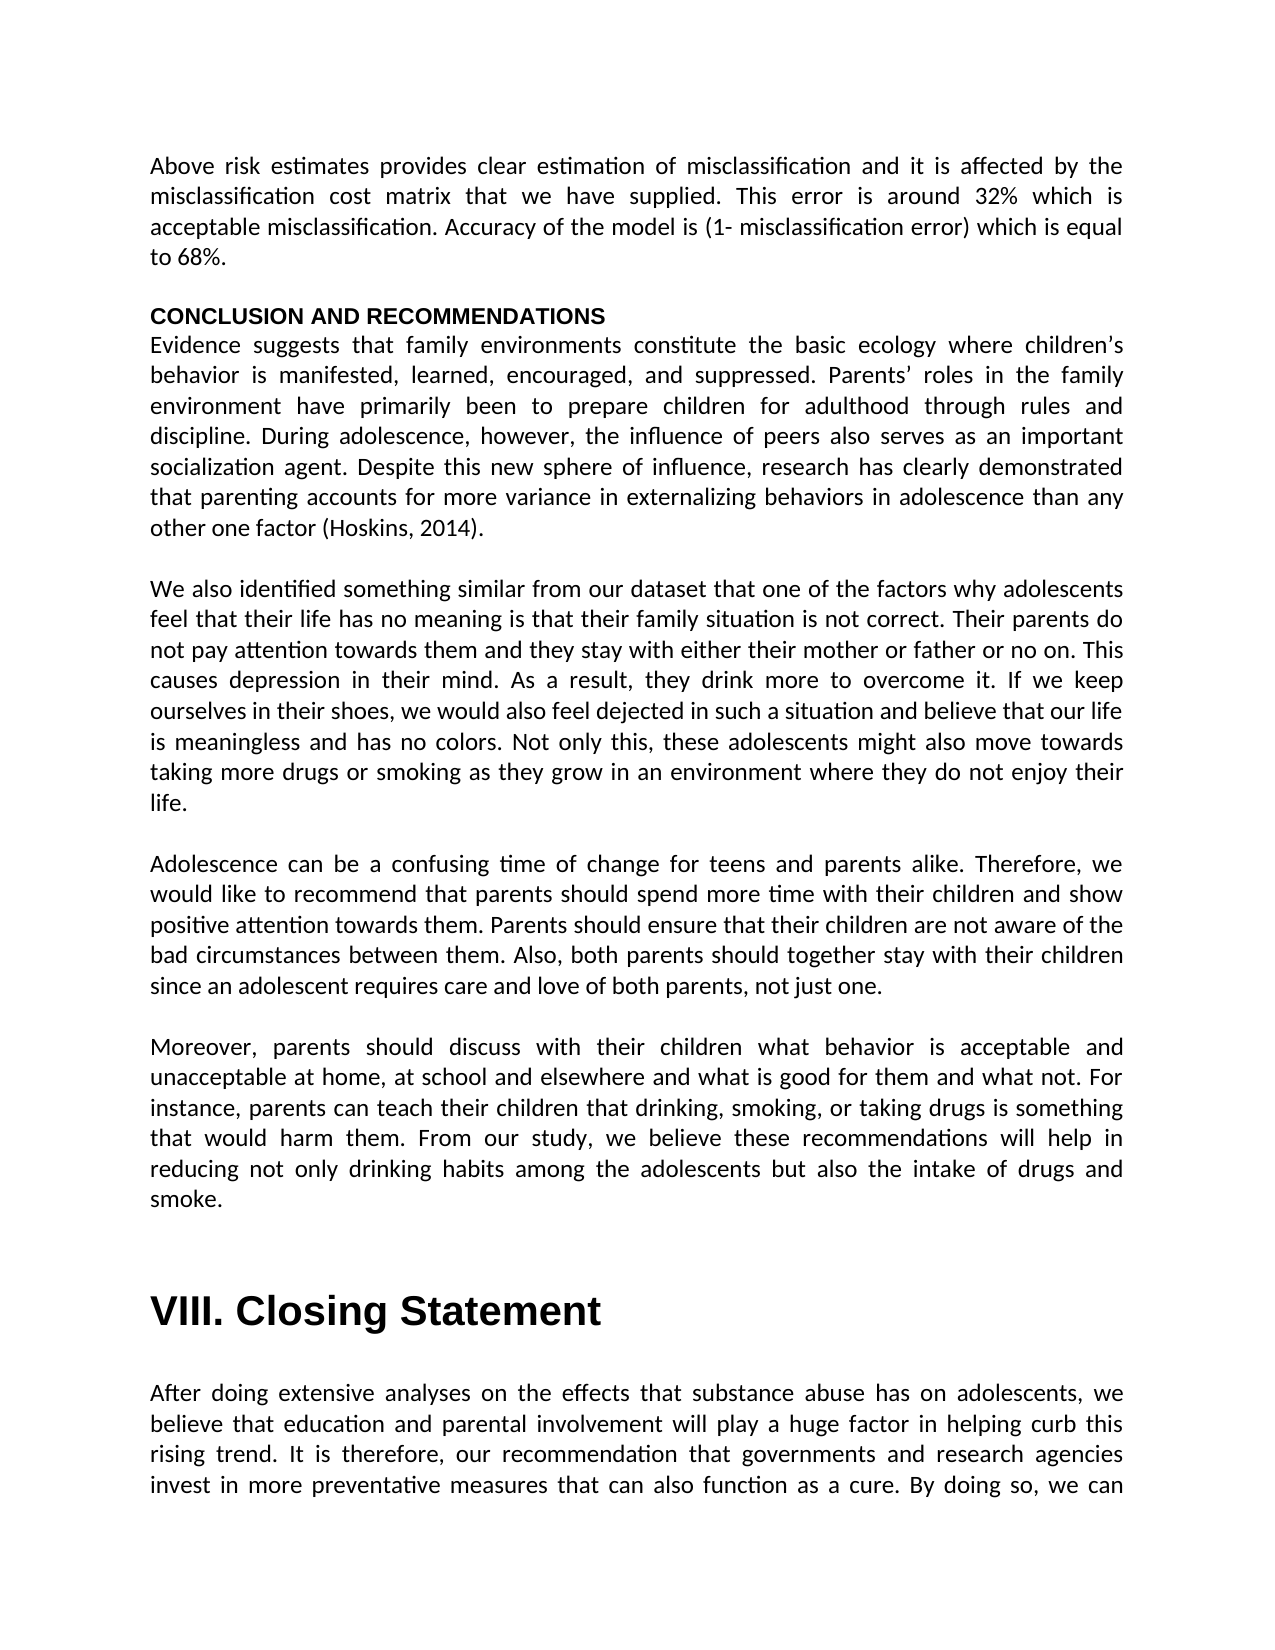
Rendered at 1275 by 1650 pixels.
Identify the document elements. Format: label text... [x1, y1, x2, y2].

text We also identified something similar from our dataset that one of the factors why adolescents feel that their life has no meaning is that their family situation is not correct. Their parents do not pay attention towards them and they stay with either their mother or father or no on. This causes depression in their mind. As a result, they drink more to overcome it. If we keep ourselves in their shoes, we would also feel dejected in such a situation and believe that our life is meaningless and has no colors. Not only this, these adolescents might also move towards taking more drugs or smoking as they grow in an environment where they do not enjoy their life. [150, 573, 1125, 817]
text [150, 1377, 1125, 1499]
text CONCLUSION AND RECOMMENDATIONS [150, 303, 1125, 329]
text Adolescence can be a confusing time of change for teens and parents alike. Therefore, we would like to recommend that parents should spend more time with their children and show positive attention towards them. Parents should ensure that their children are not aware of the bad circumstances between them. Also, both parents should together stay with their children since an adolescent requires care and love of both parents, not just one. [150, 848, 1125, 1000]
text Above risk estimates provides clear estimation of misclassification and it is affected by the misclassification cost matrix that we have supplied. This error is around 32% which is acceptable misclassification. Accuracy of the model is (1- misclassification error) which is equal to 68%. [150, 150, 1125, 272]
text Moreover, parents should discuss with their children what behavior is acceptable and unacceptable at home, at school and elsewhere and what is good for them and what not. For instance, parents can teach their children that drinking, smoking, or taking drugs is something that would harm them. From our study, we believe these recommendations will help in reducing not only drinking habits among the adolescents but also the intake of drugs and smoke. [150, 1031, 1125, 1214]
text Evidence suggests that family environments constitute the basic ecology where children’s behavior is manifested, learned, encouraged, and suppressed. Parents’ roles in the family environment have primarily been to prepare children for adulthood through rules and discipline. During adolescence, however, the influence of peers also serves as an important socialization agent. Despite this new sphere of influence, research has clearly demonstrated that parenting accounts for more variance in externalizing behaviors in adolescence than any other one factor (Hoskins, 2014). [150, 329, 1125, 543]
subtitle VIII. Closing Statement [150, 1286, 1125, 1334]
